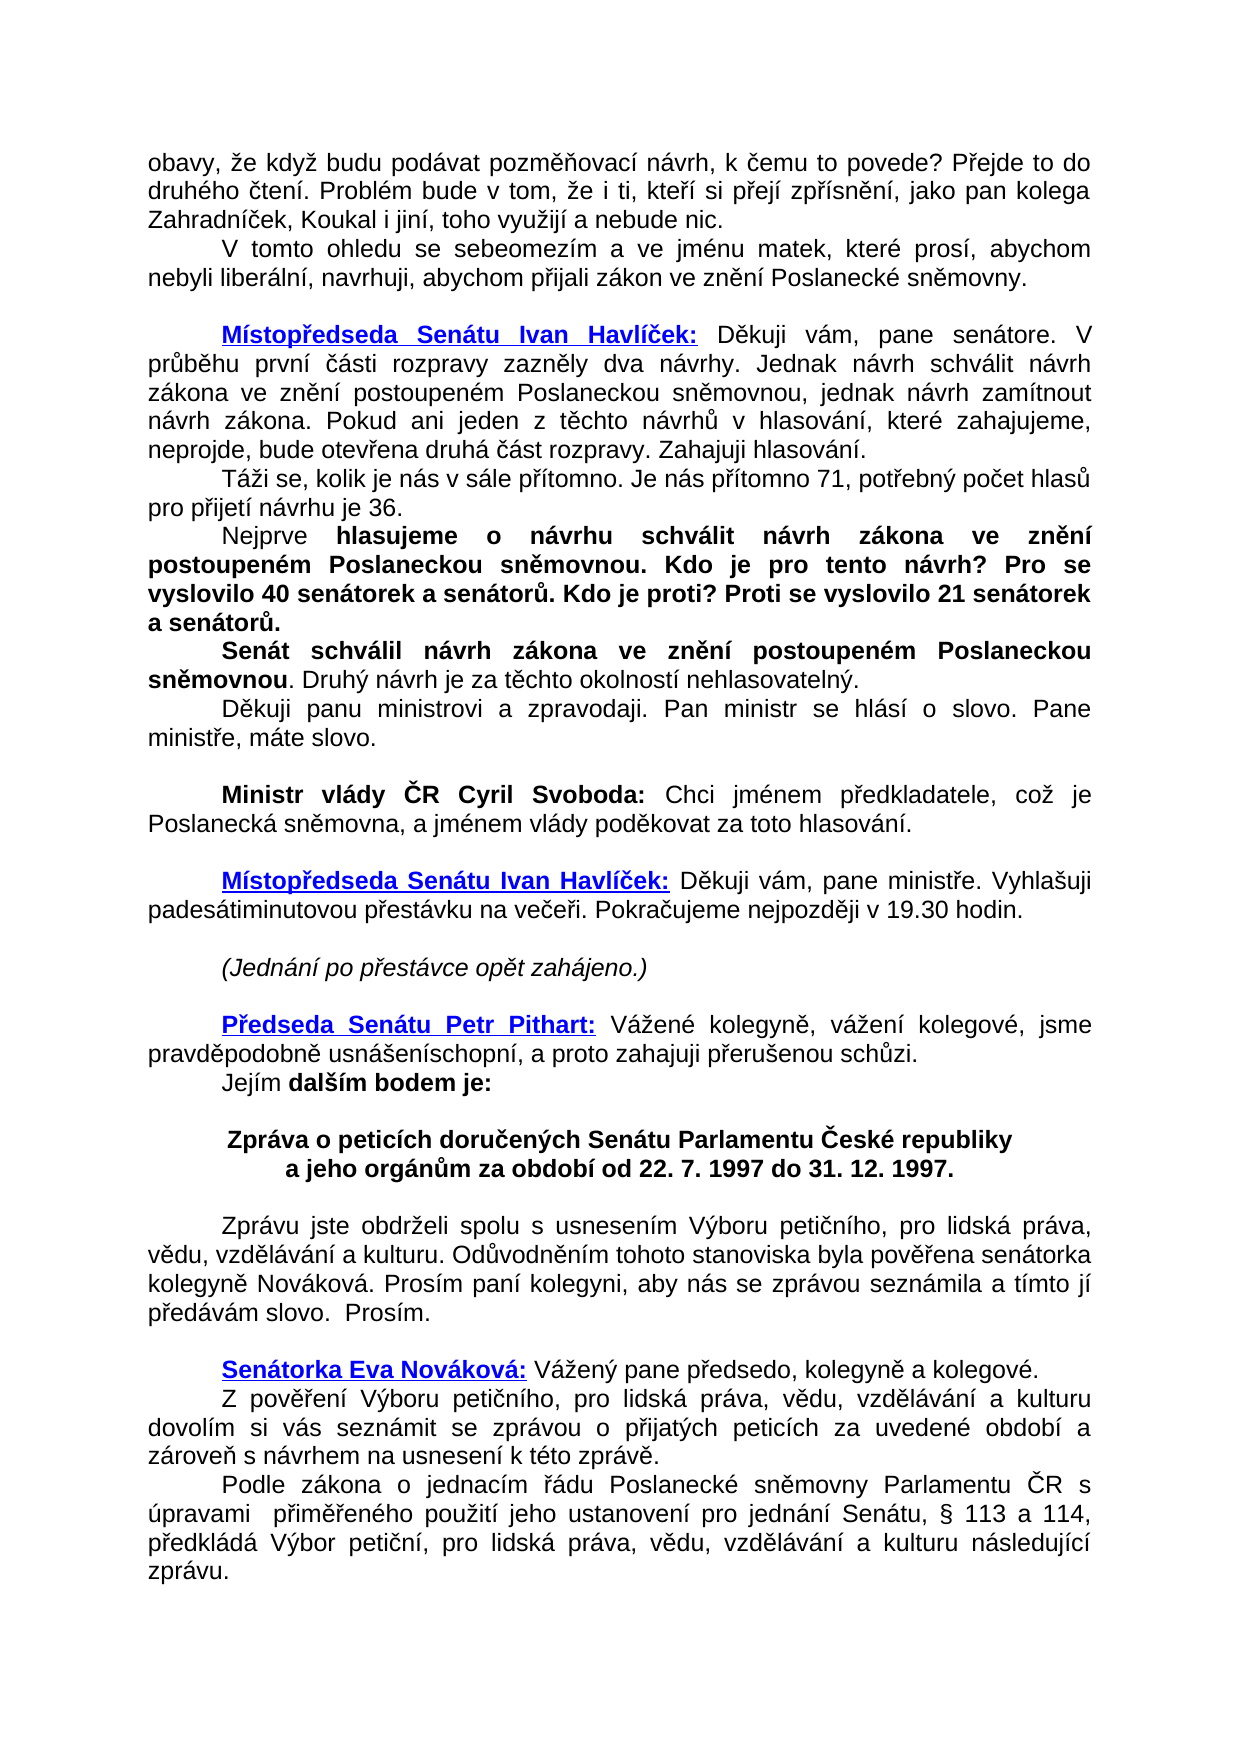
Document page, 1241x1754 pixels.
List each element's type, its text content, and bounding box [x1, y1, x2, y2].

text Podle zákona o jednacím řádu Poslanecké sněmovny Parlamentu ČR s úpravami přiměřeného použití jeho ustanovení pro jednání Senátu, § 113 a 114, předkládá Výbor petiční, pro lidská práva, vědu, vzdělávání a kulturu následující zprávu. [148, 1470, 1093, 1585]
text V tomto ohledu se sebeomezím a ve jménu matek, které prosí, abychom nebyli liberální, navrhuji, abychom přijali zákon ve znění Poslanecké sněmovny. [148, 234, 1093, 291]
text Zprávu jste obdrželi spolu s usnesením Výboru petičního, pro lidská práva, vědu, vzdělávání a kulturu. Odůvodněním tohoto stanoviska byla pověřena senátorka kolegyně Nováková. Prosím paní kolegyni, aby nás se zprávou seznámila a tímto jí předávám slovo. Prosím. [148, 1211, 1093, 1326]
text Senát schválil návrh zákona ve znění postoupeném Poslaneckou sněmovnou. Druhý návrh je za těchto okolností nehlasovatelný. [148, 636, 1093, 694]
text Nejprve hlasujeme o návrhu schválit návrh zákona ve znění postoupeném Poslaneckou sněmovnou. Kdo je pro tento návrh? Pro se vyslovilo 40 senátorek a senátorů. Kdo je proti? Proti se vyslovilo 21 senátorek a senátorů. [148, 521, 1093, 636]
text Předseda Senátu Petr Pithart: Vážené kolegyně, vážení kolegové, jsme pravděpodobně usnášeníschopní, a proto zahajuji přerušenou schůzi. [148, 1010, 1093, 1068]
text Táži se, kolik je nás v sále přítomno. Je nás přítomno 71, potřebný počet hlasů pro přijetí návrhu je 36. [148, 464, 1093, 521]
text Jejím dalším bodem je: [148, 1068, 1093, 1096]
text Místopředseda Senátu Ivan Havlíček: Děkuji vám, pane senátore. V průběhu první části rozpravy zazněly dva návrhy. Jednak návrh schválit návrh zákona ve znění postoupeném Poslaneckou sněmovnou, jednak návrh zamítnout návrh zákona. Pokud ani jeden z těchto návrhů v hlasování, které zahajujeme, neprojde, bude otevřena druhá část rozpravy. Zahajuji hlasování. [148, 320, 1093, 464]
text Senátorka Eva Nováková: Vážený pane předsedo, kolegyně a kolegové. [148, 1355, 1093, 1384]
text Zpráva o peticích doručených Senátu Parlamentu České republiky [148, 1125, 1093, 1154]
text Ministr vlády ČR Cyril Svoboda: Chci jménem předkladatele, což je Poslanecká sněmovna, a jménem vlády poděkovat za toto hlasování. [148, 780, 1093, 838]
text (Jednání po přestávce opět zahájeno.) [148, 953, 1093, 981]
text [148, 148, 1093, 234]
text Z pověření Výboru petičního, pro lidská práva, vědu, vzdělávání a kulturu dovolím si vás seznámit se zprávou o přijatých peticích za uvedené období a zároveň s návrhem na usnesení k této zprávě. [148, 1384, 1093, 1470]
text Místopředseda Senátu Ivan Havlíček: Děkuji vám, pane ministře. Vyhlašuji padesátiminutovou přestávku na večeři. Pokračujeme nejpozději v 19.30 hodin. [148, 866, 1093, 924]
text Děkuji panu ministrovi a zpravodaji. Pan ministr se hlásí o slovo. Pane ministře, máte slovo. [148, 694, 1093, 751]
text a jeho orgánům za období od 22. 7. 1997 do 31. 12. 1997. [148, 1154, 1093, 1183]
